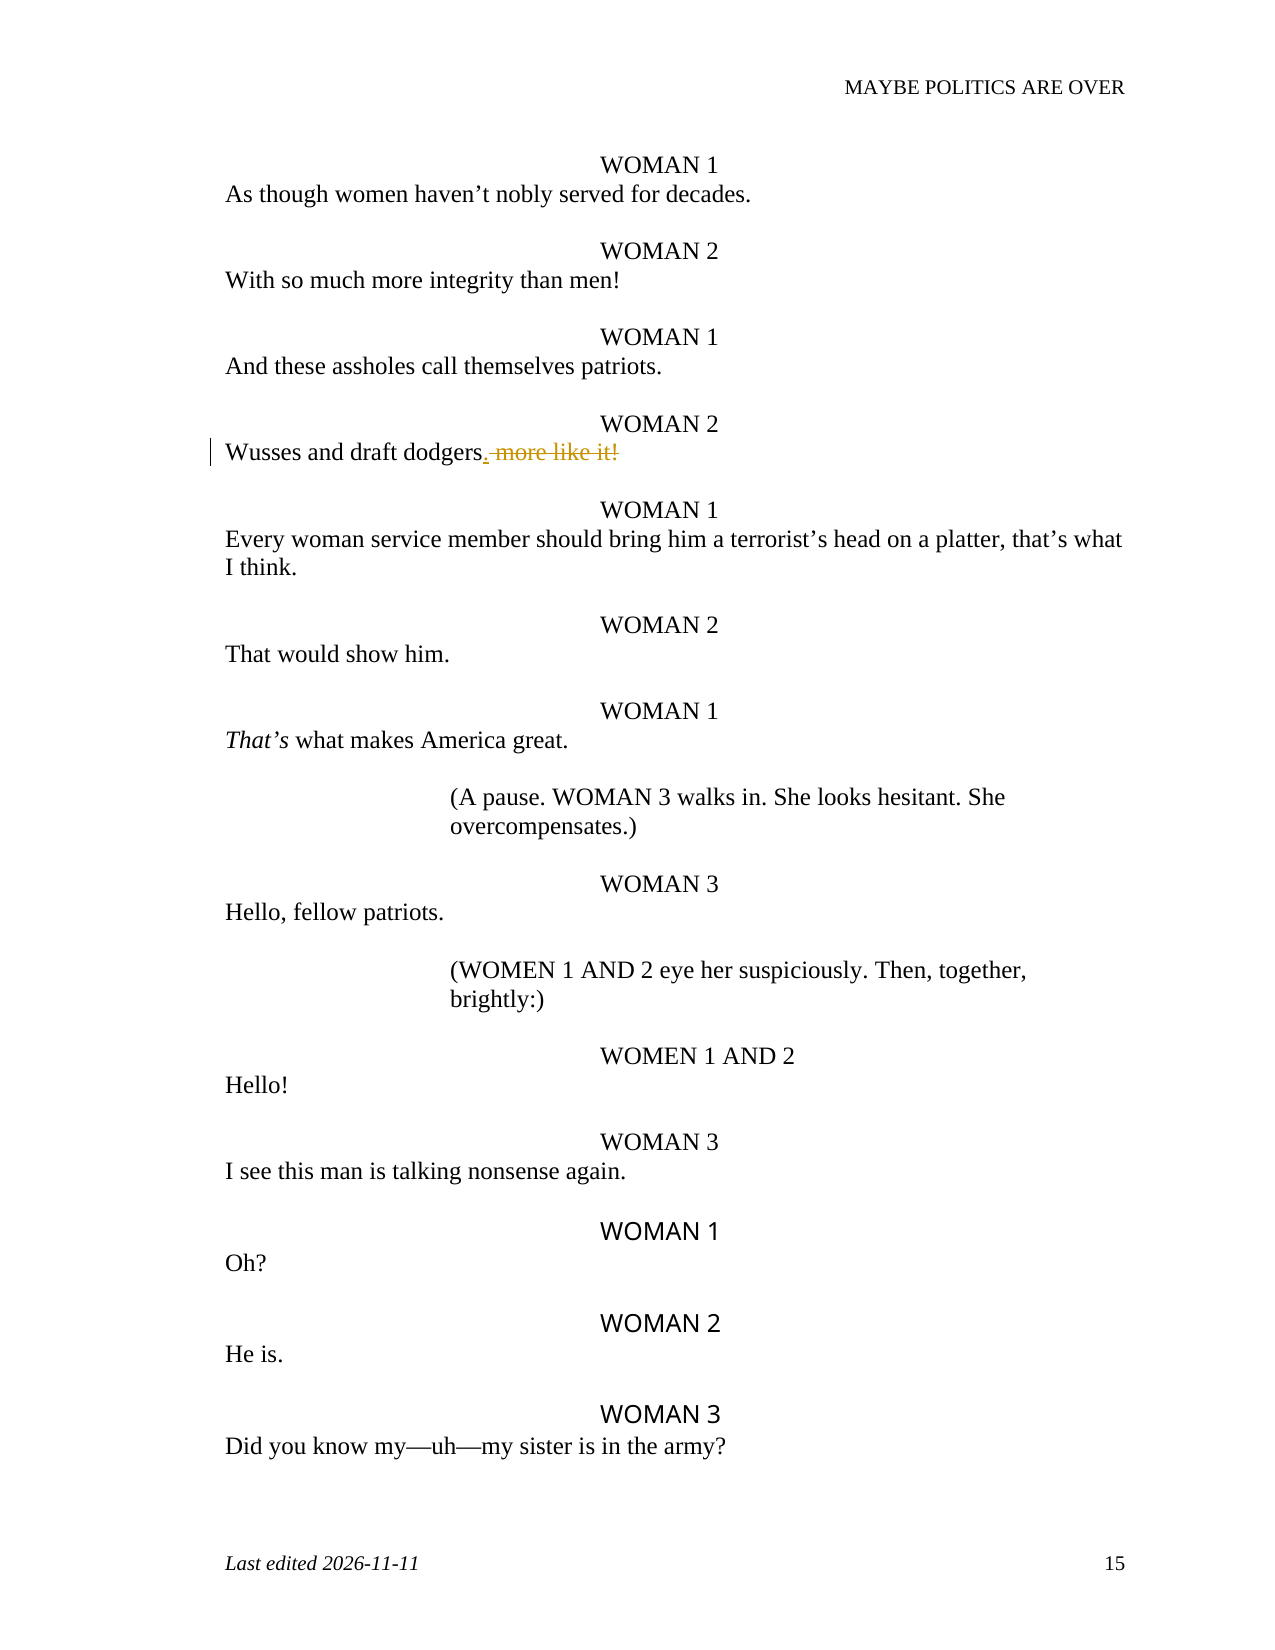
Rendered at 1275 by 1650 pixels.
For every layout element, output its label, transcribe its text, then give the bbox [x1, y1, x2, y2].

text Did you know my—uh—my sister is in the army? [225, 1431, 1125, 1460]
text With so much more integrity than men! [225, 265, 1125, 294]
text WOMAN 2 [600, 409, 1125, 437]
text Wusses and draft dodgers [225, 437, 1125, 466]
text WOMAN 2 [600, 610, 1125, 639]
text WOMAN 1 [600, 322, 1125, 351]
text WOMAN 2 [600, 236, 1125, 265]
text WoMAN 2 [600, 1305, 1125, 1339]
text Hello! [225, 1070, 1125, 1099]
text That’s what makes America great. [225, 725, 1125, 754]
text That would show him. [225, 639, 1125, 667]
text WOMEN 1 AND 2 [600, 1041, 1125, 1070]
text And these assholes call themselves patriots. [225, 351, 1125, 380]
text (WOMEN 1 AND 2 eye her suspiciously. Then, together, brightly:) [450, 955, 1125, 1012]
text WOMAN 1 [600, 150, 1125, 179]
text (A pause. WOMAN 3 walks in. She looks hesitant. She overcompensates.) [450, 782, 1125, 840]
text As though women haven’t nobly served for decades. [225, 179, 1125, 207]
text WOMAN 3 [600, 1127, 1125, 1156]
text Hello, fellow patriots. [225, 897, 1125, 926]
text Oh? [225, 1248, 1125, 1277]
text I see this man is talking nonsense again. [225, 1156, 1125, 1185]
text Every woman service member should bring him a terrorist’s head on a platter, that’s what I think. [225, 524, 1125, 581]
text He is. [225, 1339, 1125, 1368]
text WOMAN 1 [600, 495, 1125, 524]
text WOMAN 3 [600, 869, 1125, 897]
text WOMAN 1 [600, 696, 1125, 725]
text WOMAN 3 [600, 1397, 1125, 1431]
text WOMAN 1 [600, 1214, 1125, 1248]
